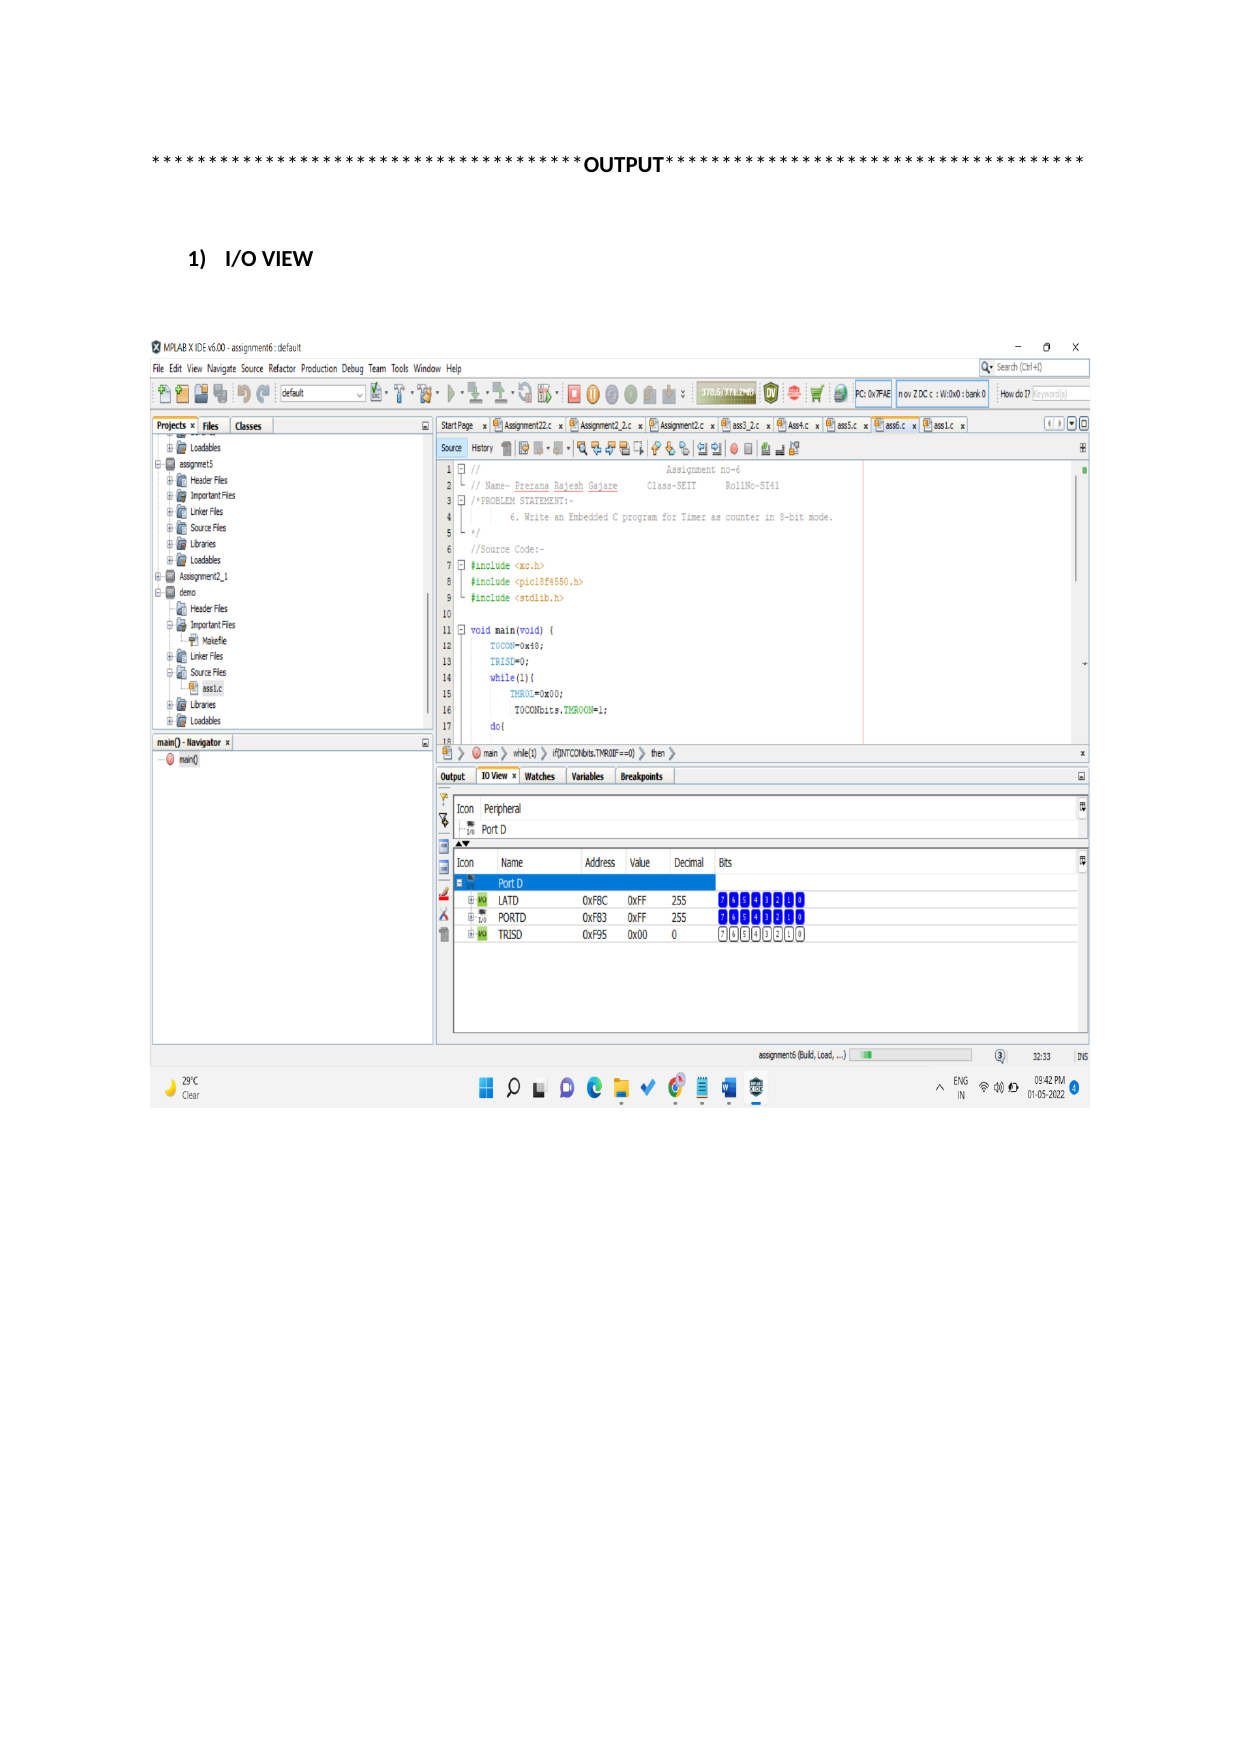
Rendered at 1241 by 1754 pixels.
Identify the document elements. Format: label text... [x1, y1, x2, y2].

list I/O VIEW [187, 244, 1090, 272]
picture [150, 337, 1091, 1108]
text **************************************OUTPUT************************************* [150, 150, 1090, 178]
